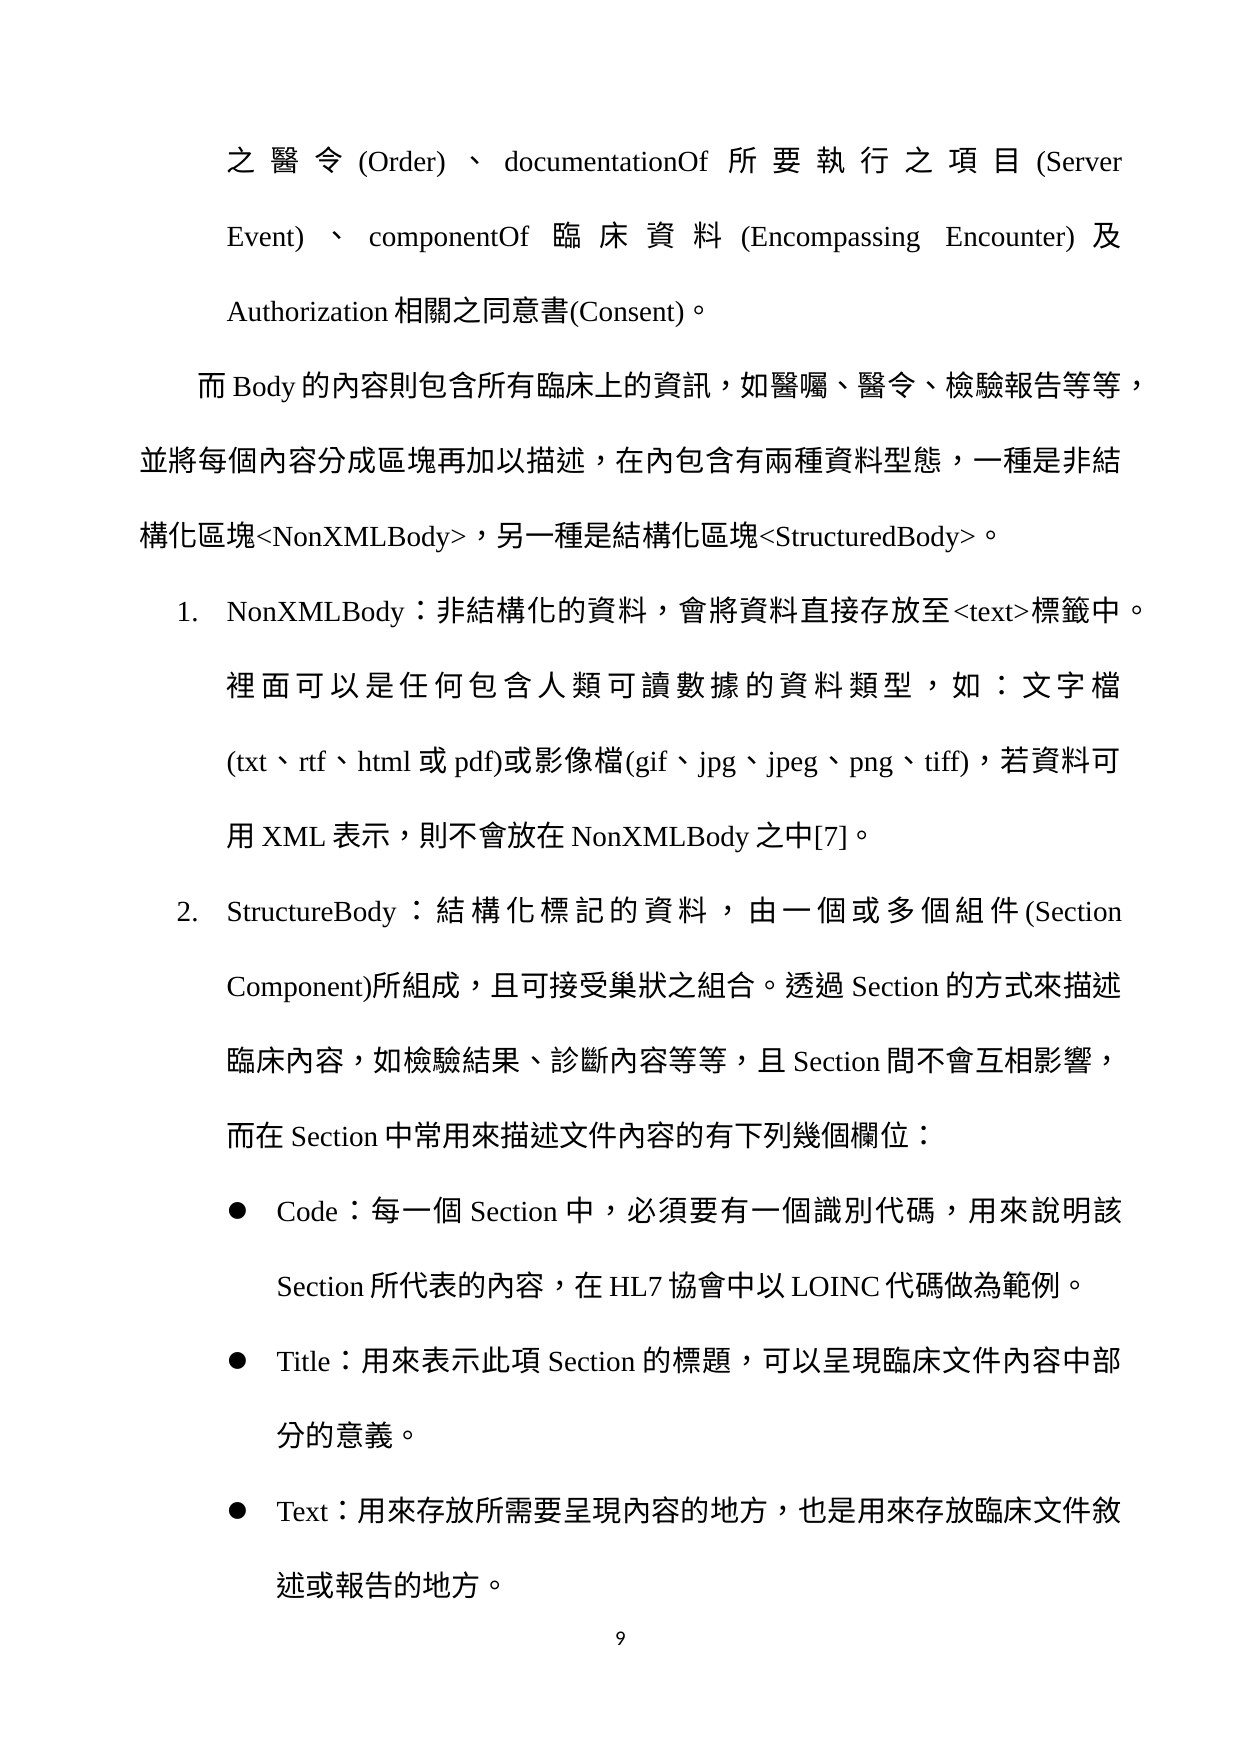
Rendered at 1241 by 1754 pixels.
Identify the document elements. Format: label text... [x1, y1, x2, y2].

list Code：每一個Section中，必須要有一個識別代碼，用來說明該Section所代表的內容，在HL7協會中以LOINC代碼做為範例。 [226, 1172, 1122, 1322]
list StructureBody：結構化標記的資料，由一個或多個組件(Section Component)所組成，且可接受巢狀之組合。透過Section的方式來描述臨床內容，如檢驗結果、診斷內容等等，且Section間不會互相影響，而在Section中常用來描述文件內容的有下列幾個欄位： [176, 872, 1122, 1172]
list Text：用來存放所需要呈現內容的地方，也是用來存放臨床文件敘述或報告的地方。 [226, 1472, 1122, 1622]
text 而Body的內容則包含所有臨床上的資訊，如醫囑、醫令、檢驗報告等等，並將每個內容分成區塊再加以描述，在內包含有兩種資料型態，一種是非結構化區塊<NonXMLBody>，另一種是結構化區塊<StructuredBody>。 [139, 347, 1122, 572]
list Title：用來表示此項Section的標題，可以呈現臨床文件內容中部分的意義。 [226, 1322, 1122, 1472]
list NonXMLBody：非結構化的資料，會將資料直接存放至<text>標籤中。裡面可以是任何包含人類可讀數據的資料類型，如：文字檔(txt、rtf、html或pdf)或影像檔(gif、jpg、jpeg、png、tiff)，若資料可用XML表示，則不會放在NonXMLBody之中[7]。 [176, 572, 1122, 872]
